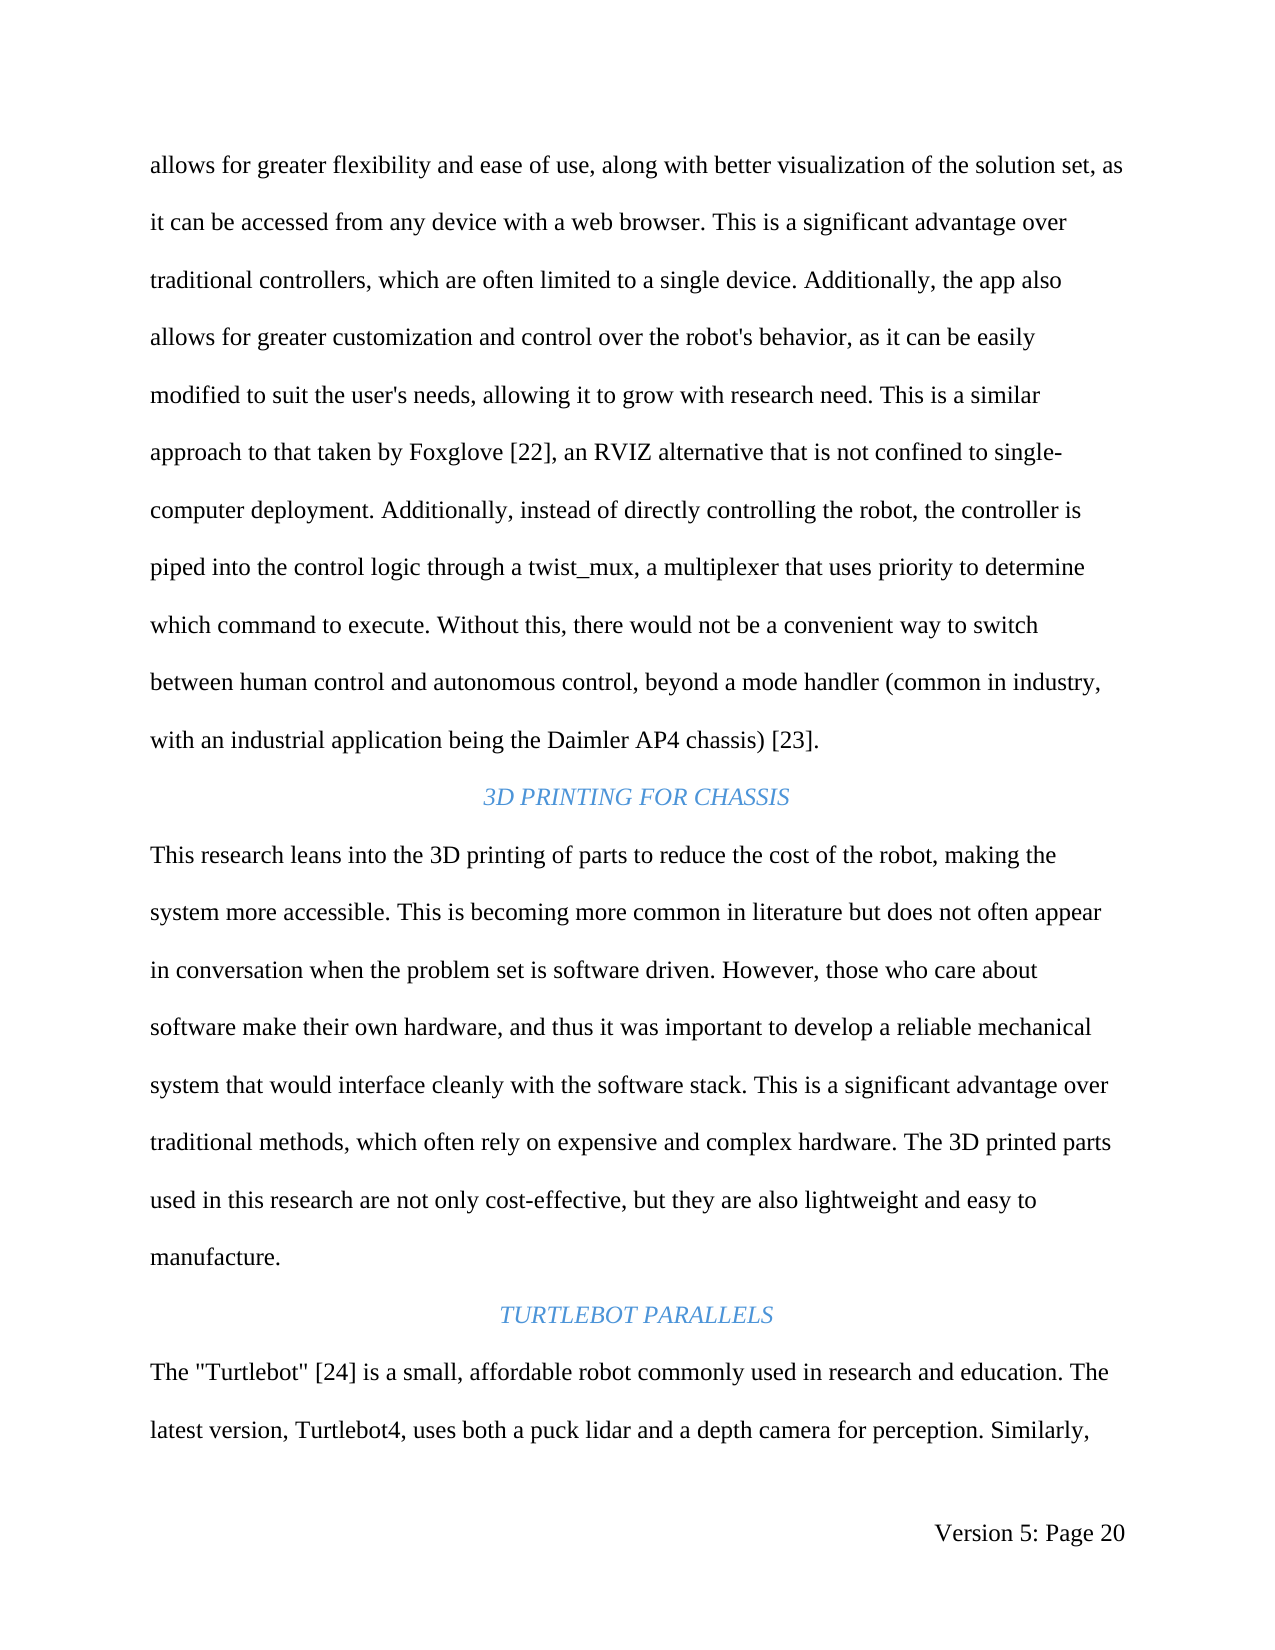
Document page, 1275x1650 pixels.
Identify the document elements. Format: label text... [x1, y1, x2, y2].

subtitle TURTLEBOT PARALLELS [150, 1300, 1125, 1329]
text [150, 150, 1125, 754]
subtitle 3D PRINTING FOR CHASSIS [150, 782, 1125, 811]
text This research leans into the 3D printing of parts to reduce the cost of the robot, making the system more accessible. This is becoming more common in literature but does not often appear in conversation when the problem set is software driven. However, those who care about software make their own hardware, and thus it was important to develop a reliable mechanical system that would interface cleanly with the software stack. This is a significant advantage over traditional methods, which often rely on expensive and complex hardware. The 3D printed parts used in this research are not only cost-effective, but they are also lightweight and easy to manufacture. [150, 840, 1125, 1271]
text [150, 1357, 1125, 1444]
